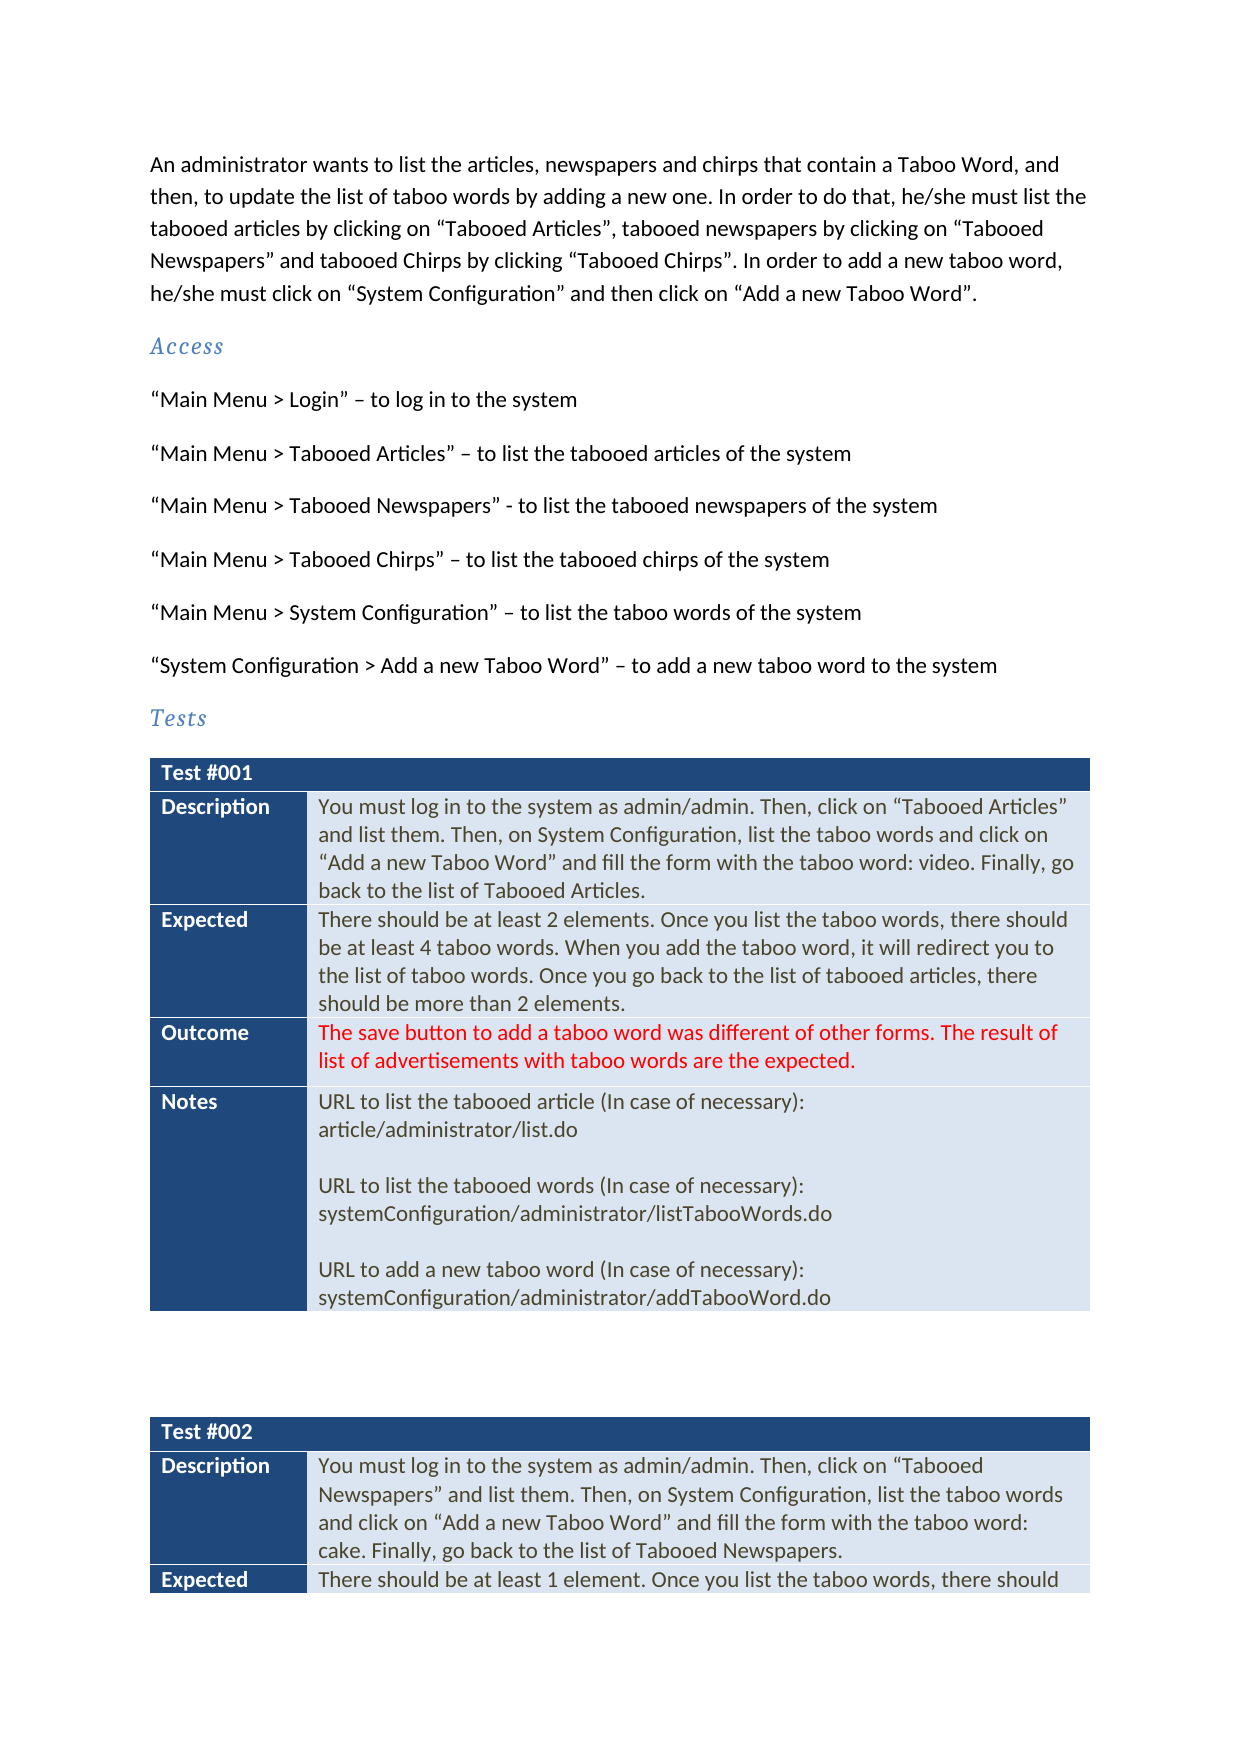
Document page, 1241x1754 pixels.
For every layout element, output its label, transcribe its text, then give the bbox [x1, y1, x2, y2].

subtitle Tests [150, 704, 1090, 732]
table_cell Notes [150, 1087, 307, 1311]
text “Main Menu > Login” – to log in to the system [150, 386, 1090, 414]
table_header Test #001 [150, 758, 1090, 791]
text “Main Menu > Tabooed Articles” – to list the tabooed articles of the system [150, 439, 1090, 467]
table_cell You must log in to the system as admin/admin. Then, click on “Tabooed Newspapers” and list them. Then, on System Configuration, list the taboo words and click on “Add a new Taboo Word” and fill the form with the taboo word: cake. Finally, go back to the list of Tabooed Newspapers. [307, 1452, 1090, 1564]
table_cell Description [150, 792, 307, 904]
subtitle Access [150, 332, 1090, 361]
table_cell Expected [150, 1565, 307, 1593]
table_cell Outcome [150, 1018, 307, 1086]
text “Main Menu > Tabooed Chirps” – to list the tabooed chirps of the system [150, 545, 1090, 573]
table_cell Description [150, 1452, 307, 1564]
table_cell There should be at least 2 elements. Once you list the taboo words, there should be at least 4 taboo words. When you add the taboo word, it will redirect you to the list of taboo words. Once you go back to the list of tabooed articles, there should be more than 2 elements. [307, 905, 1090, 1017]
text “Main Menu > System Configuration” – to list the taboo words of the system [150, 598, 1090, 626]
table_cell URL to list the tabooed article (In case of necessary): article/administrator/list.do URL to list the tabooed words (In case of necessary): systemConfiguration/administrator/listTabooWords.do URL to add a new taboo word (In case of necessary): systemConfiguration/administrator/addTabooWord.do [307, 1087, 1090, 1311]
text “Main Menu > Tabooed Newspapers” - to list the tabooed newspapers of the system [150, 492, 1090, 520]
table_header Test #002 [150, 1417, 1090, 1451]
table_cell You must log in to the system as admin/admin. Then, click on “Tabooed Articles” and list them. Then, on System Configuration, list the taboo words and click on “Add a new Taboo Word” and fill the form with the taboo word: video. Finally, go back to the list of Tabooed Articles. [307, 792, 1090, 904]
table_cell The save button to add a taboo word was different of other forms. The result of list of advertisements with taboo words are the expected. [307, 1018, 1090, 1086]
text “System Configuration > Add a new Taboo Word” – to add a new taboo word to the system [150, 651, 1090, 679]
table_cell Expected [150, 905, 307, 1017]
text An administrator wants to list the articles, newspapers and chirps that contain a Taboo Word, and then, to update the list of taboo words by adding a new one. In order to do that, he/she must list the tabooed articles by clicking on “Tabooed Articles”, tabooed newspapers by clicking on “Tabooed Newspapers” and tabooed Chirps by clicking “Tabooed Chirps”. In order to add a new taboo word, he/she must click on “System Configuration” and then click on “Add a new Taboo Word”. [150, 150, 1090, 307]
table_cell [307, 1565, 1090, 1593]
